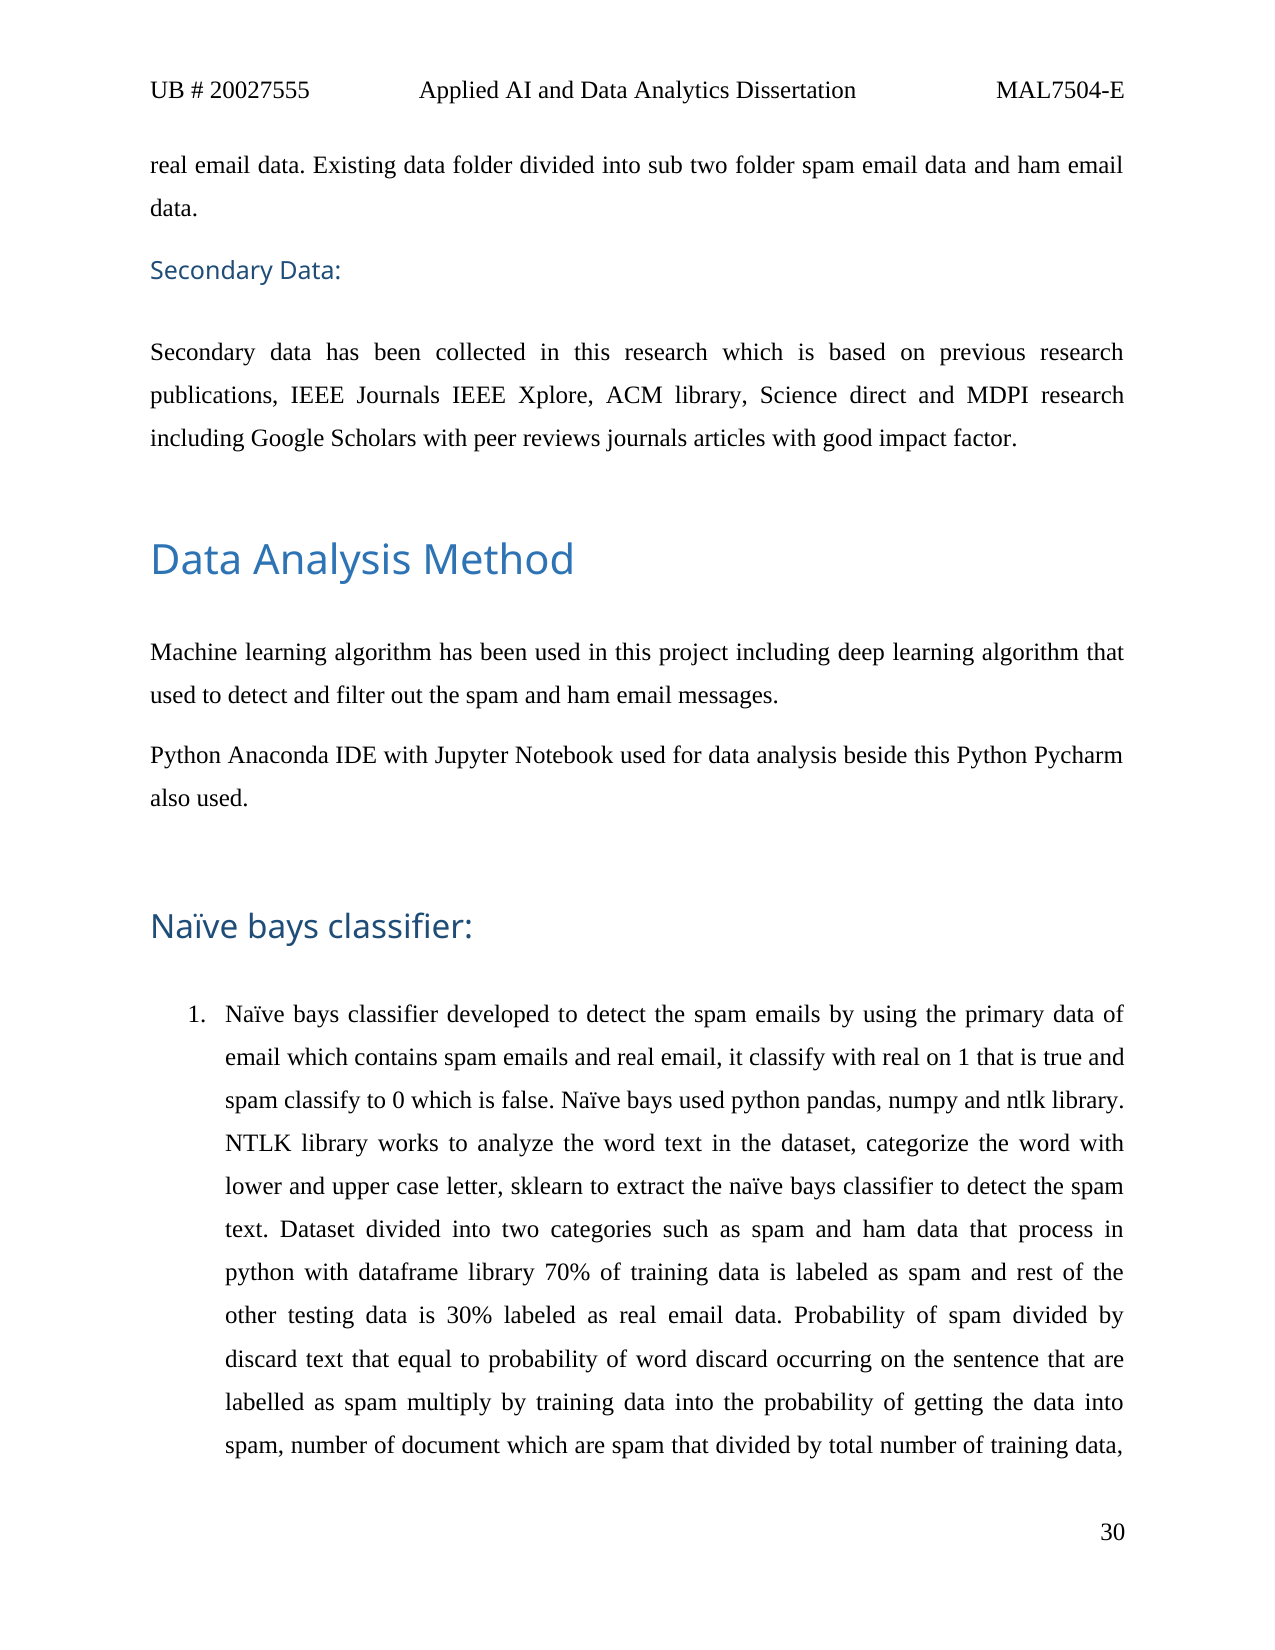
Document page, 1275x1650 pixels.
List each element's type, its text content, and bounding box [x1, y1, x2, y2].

text Python Anaconda IDE with Jupyter Notebook used for data analysis beside this Python Pycharm also used. [150, 740, 1125, 812]
text Machine learning algorithm has been used in this project including deep learning algorithm that used to detect and filter out the spam and ham email messages. [150, 637, 1125, 709]
subtitle Data Analysis Method [150, 530, 1125, 587]
subtitle Secondary Data: [150, 253, 1125, 287]
subtitle Naïve bays classifier: [150, 903, 1125, 948]
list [187, 999, 1125, 1459]
text Secondary data has been collected in this research which is based on previous research publications, IEEE Journals IEEE Xplore, ACM library, Science direct and MDPI research including Google Scholars with peer reviews journals articles with good impact factor. [150, 337, 1125, 452]
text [150, 150, 1125, 222]
